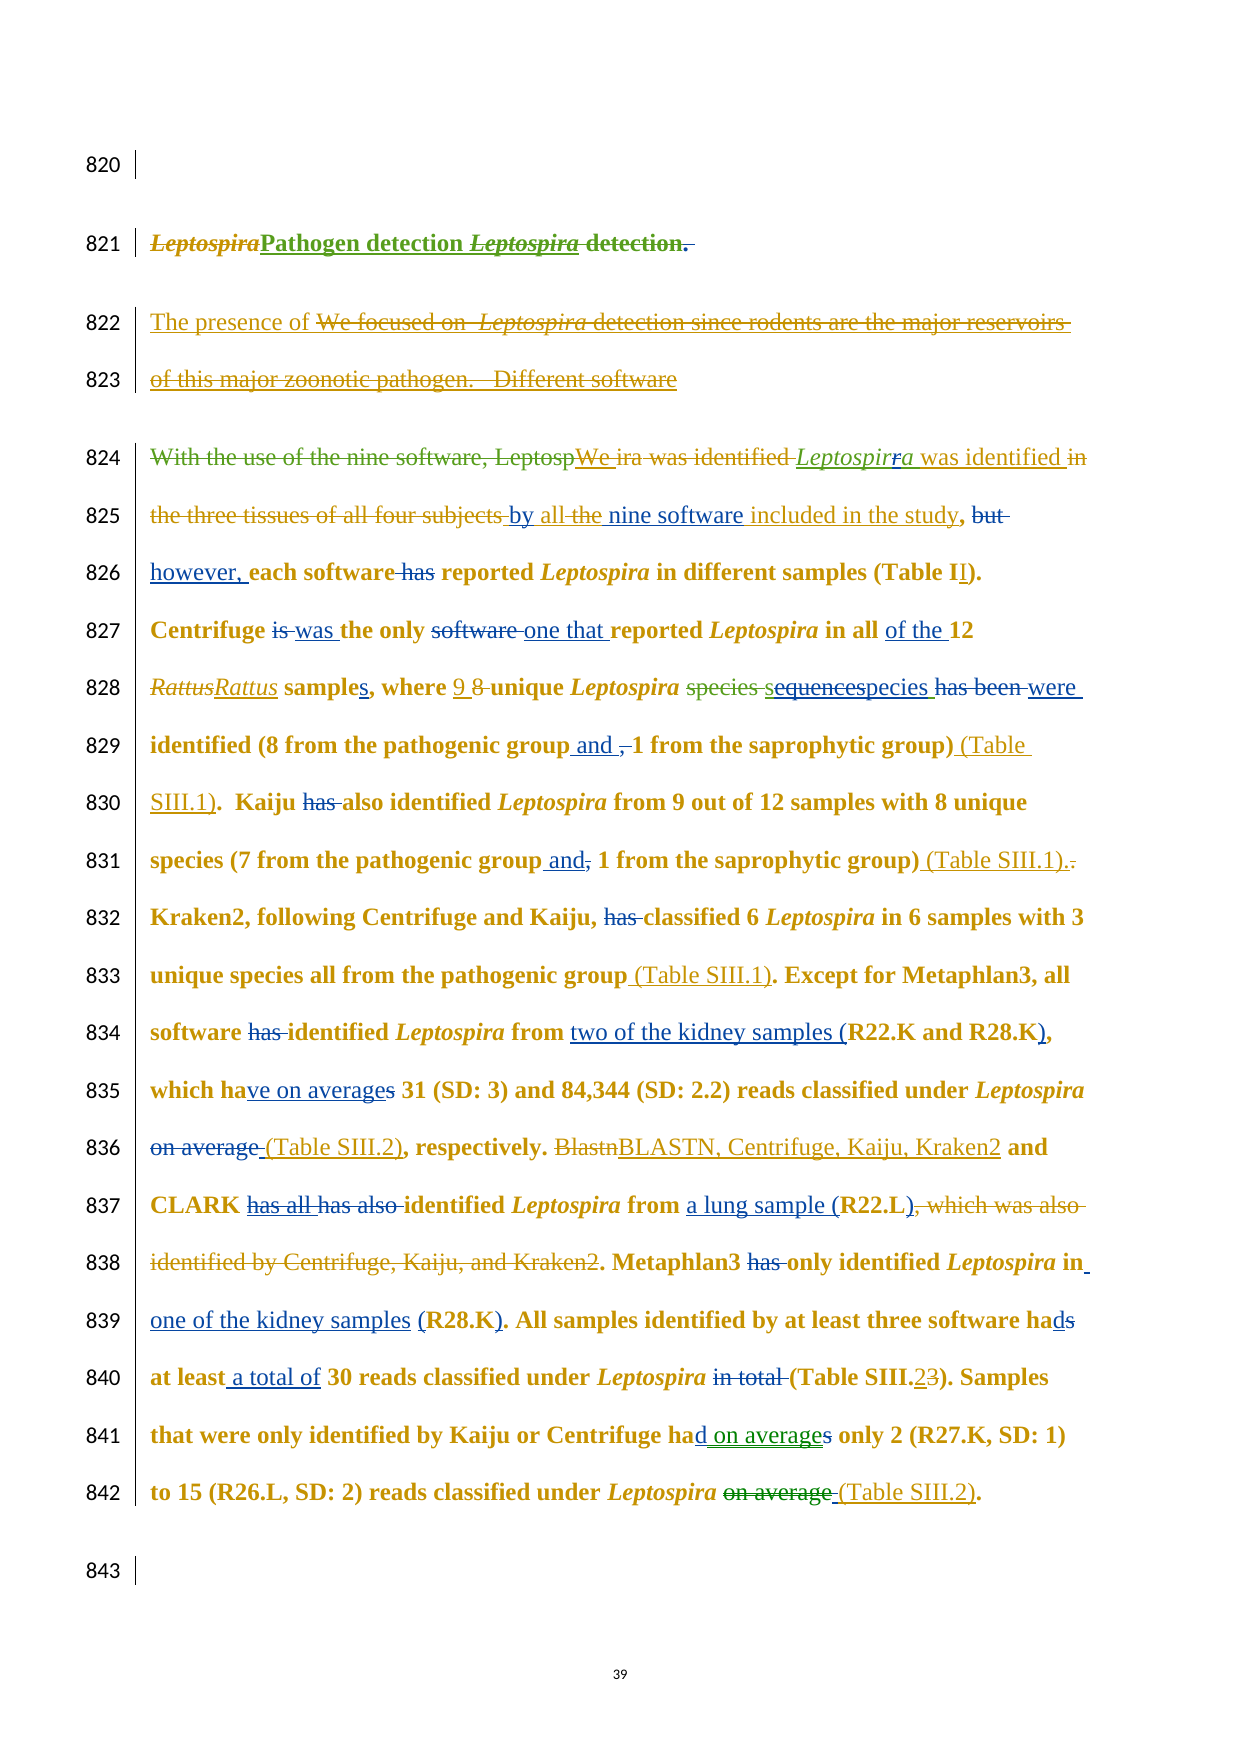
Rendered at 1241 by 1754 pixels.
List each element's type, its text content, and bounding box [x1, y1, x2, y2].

text , each software reported Leptospira in different samples (Table I). Centrifuge the only reported Leptospira in all 12 sample, where unique Leptospira identified (8 from the pathogenic group1 from the saprophytic group). Kaiju also identified Leptospira from 9 out of 12 samples with 8 unique species (7 from the pathogenic group 1 from the saprophytic group) Kraken2, following Centrifuge and Kaiju, classified 6 Leptospira in 6 samples with 3 unique species all from the pathogenic group. Except for Metaphlan3, all software identified Leptospira from R22.K and R28.K, which ha 31 (SD: 3) and 84,344 (SD: 2.2) reads classified under Leptospira , respectively. and CLARK identified Leptospira from R22.L. Metaphlan3 only identified Leptospira in R28.K. All samples identified by at least three software ha at least 30 reads classified under Leptospira (Table SIII.). Samples that were only identified by Kaiju or Centrifuge ha only 2 (R27.K, SD: 1) to 15 (R26.L, SD: 2) reads classified under Leptospira . [150, 442, 1090, 1506]
